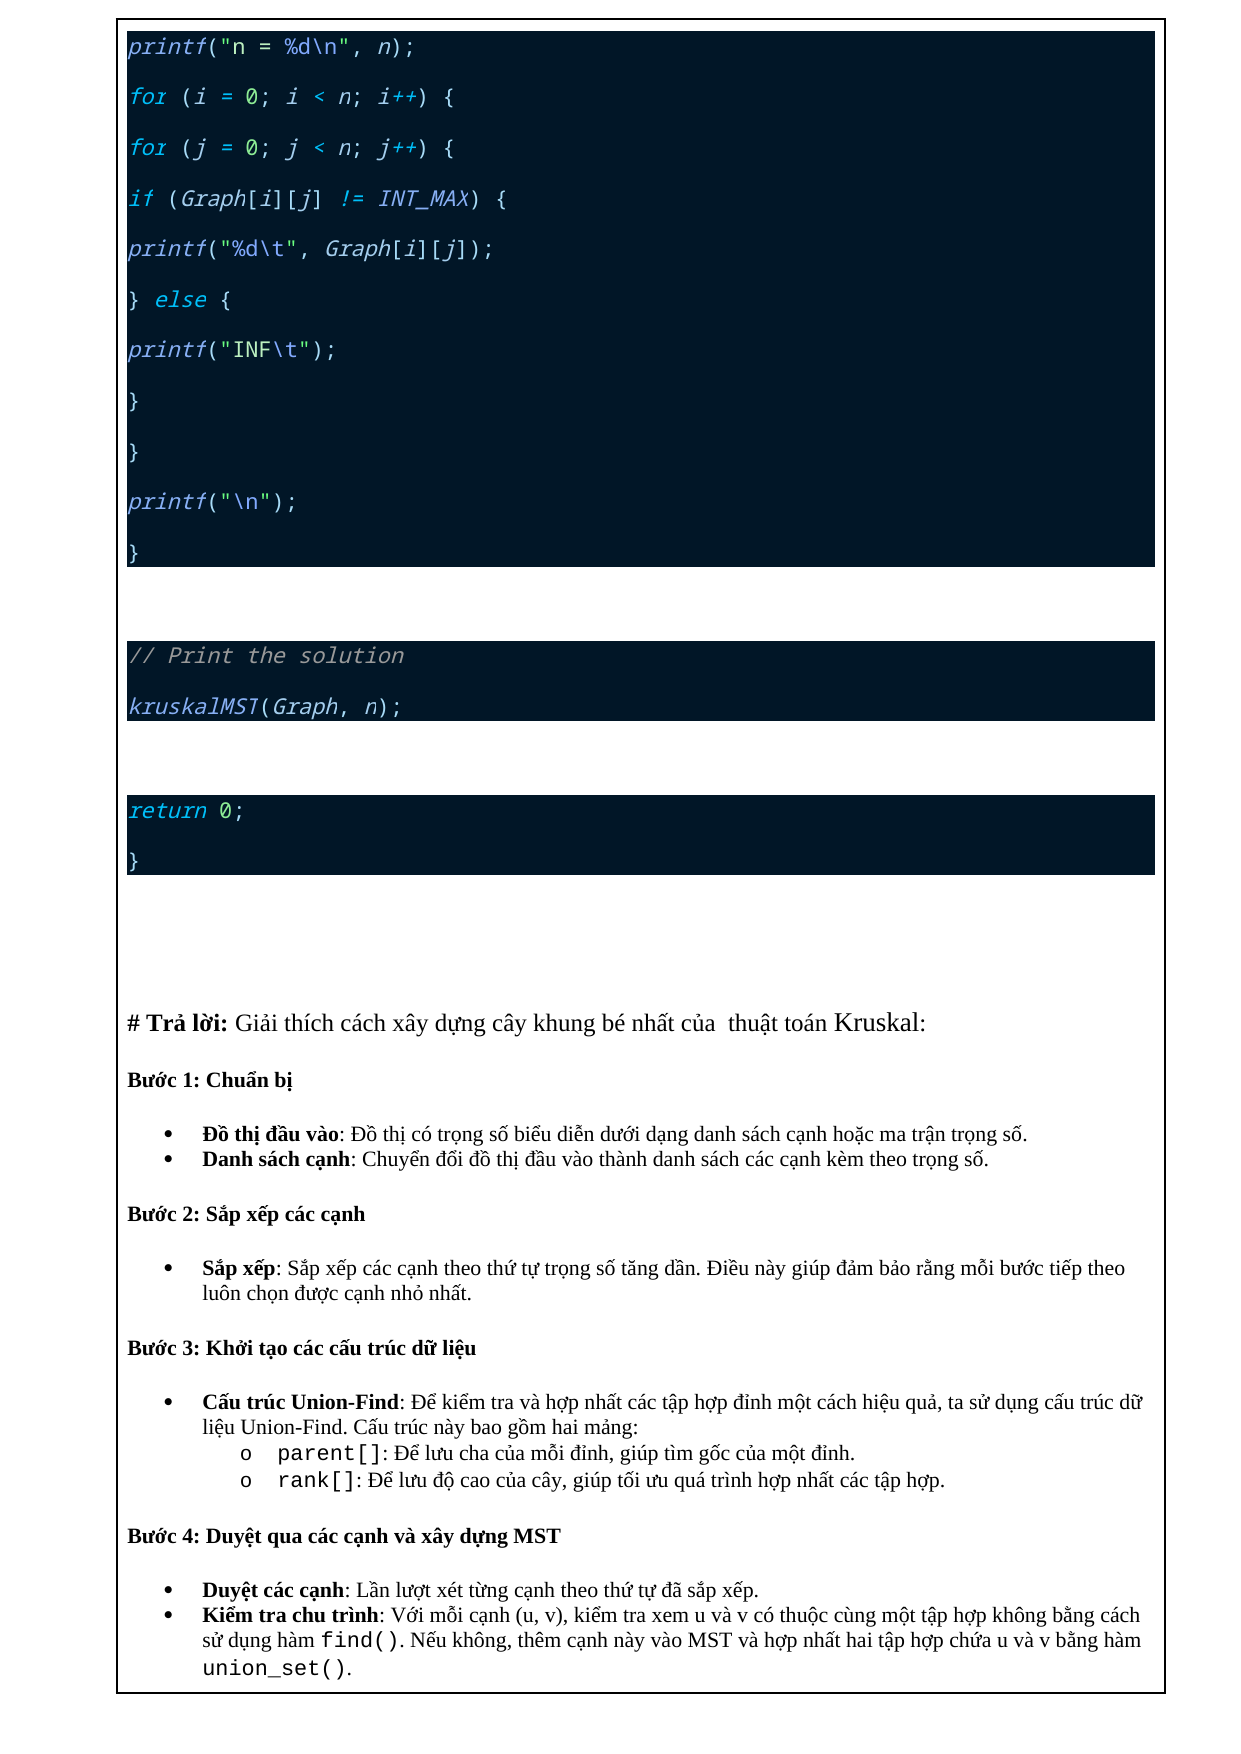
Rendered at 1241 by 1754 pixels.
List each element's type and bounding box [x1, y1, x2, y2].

table_header [118, 20, 1164, 1692]
